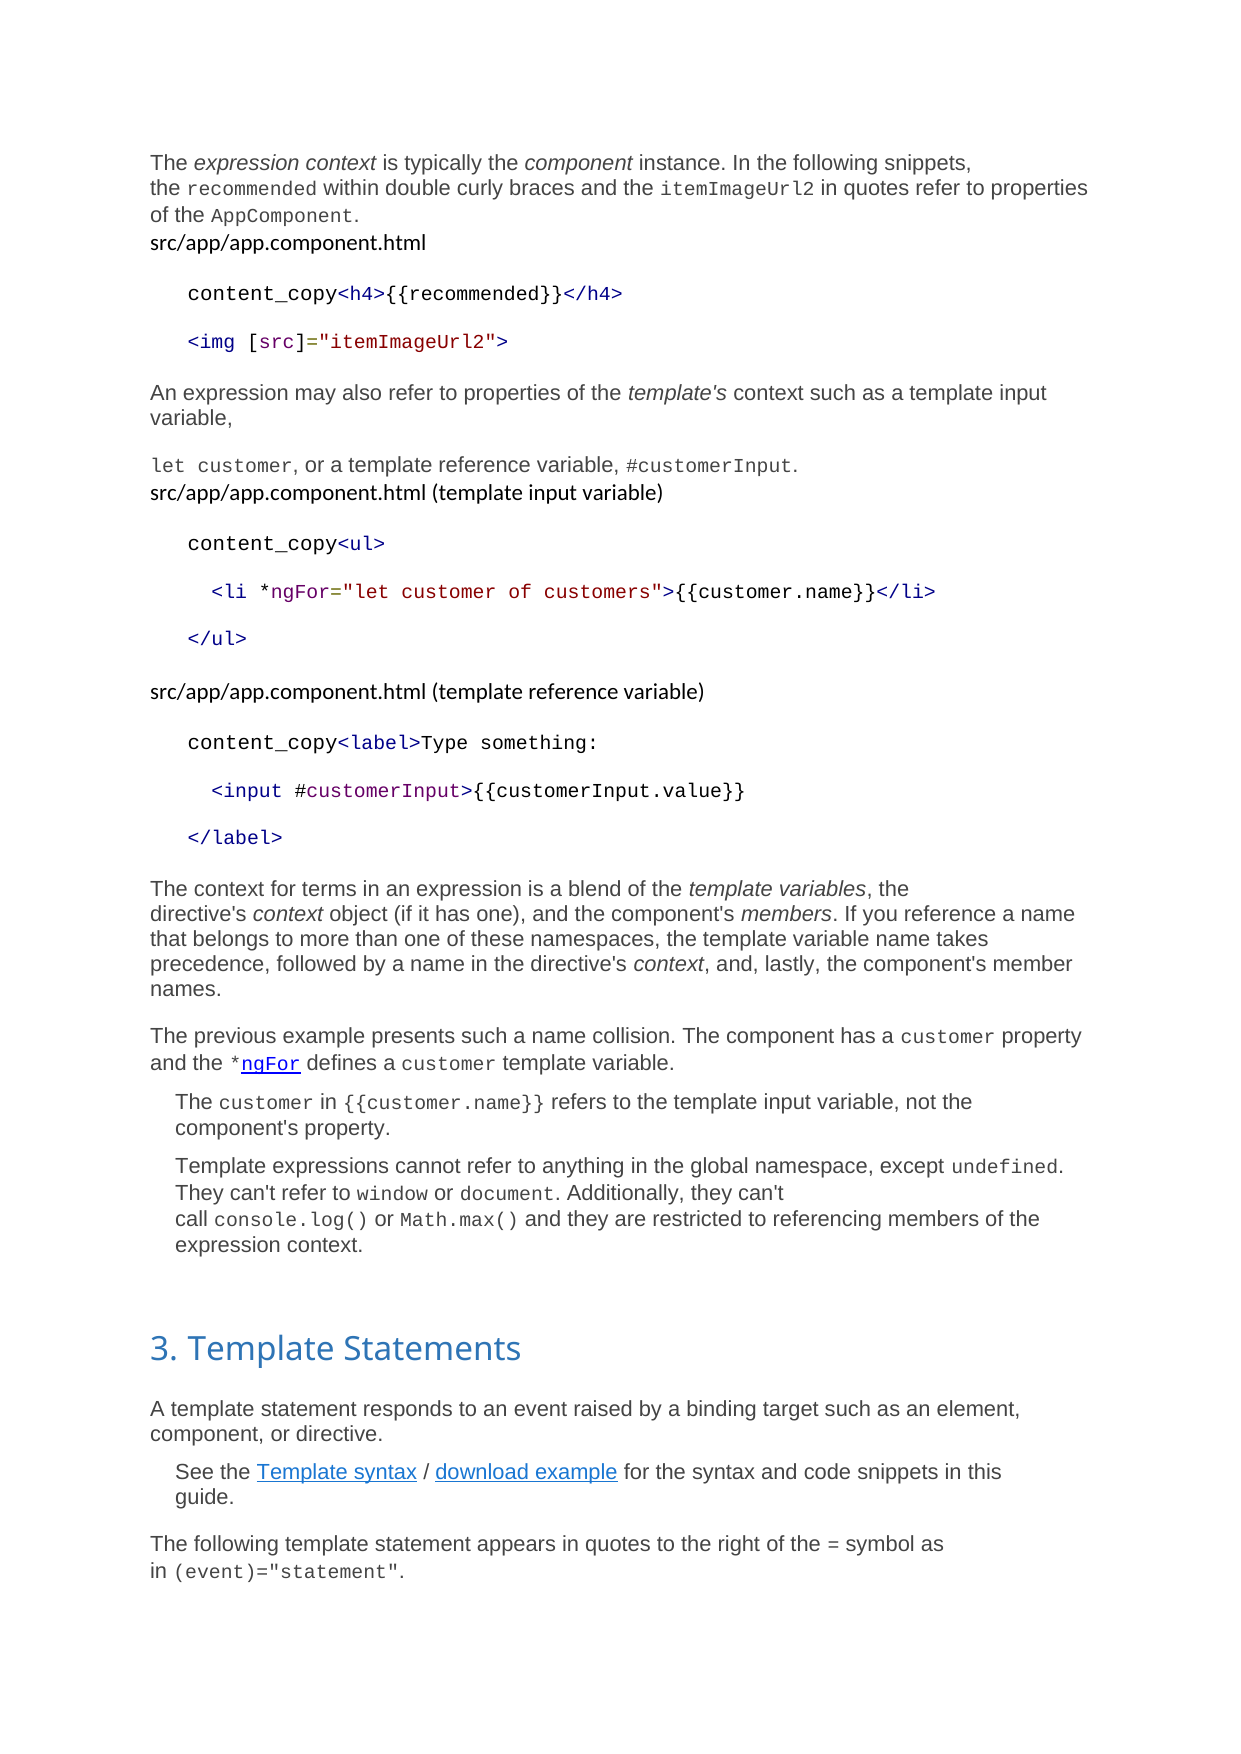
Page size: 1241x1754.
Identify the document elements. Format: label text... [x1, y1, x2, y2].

text src/app/app.component.html (template reference variable) [150, 677, 1090, 705]
text Template expressions cannot refer to anything in the global namespace, except undefined. They can't refer to window or document. Additionally, they can't call console.log() or Math.max() and they are restricted to referencing members of the expression context. [175, 1153, 1065, 1257]
text let customer, or a template reference variable, #customerInput. [150, 452, 1090, 478]
text src/app/app.component.html [150, 228, 1090, 256]
text The customer in {{customer.name}} refers to the template input variable, not the component's property. [175, 1089, 1065, 1140]
text src/app/app.component.html (template input variable) [150, 478, 1090, 506]
text The context for terms in an expression is a blend of the template variables, the directive's context object (if it has one), and the component's members. If you reference a name that belongs to more than one of these namespaces, the template variable name takes precedence, followed by a name in the directive's context, and, lastly, the component's member names. [150, 875, 1090, 1001]
text content_copy<ul> [187, 533, 1053, 557]
text </label> [187, 828, 1053, 850]
text </ul> [187, 629, 1053, 652]
text See the Template syntax / download example for the syntax and code snippets in this guide. [175, 1459, 1065, 1509]
text <li *ngFor="let customer of customers">{{customer.name}}</li> [187, 582, 1053, 604]
text The previous example presents such a name collision. The component has a customer property and the *ngFor defines a customer template variable. [150, 1023, 1090, 1076]
text content_copy<label>Type something: [187, 732, 1053, 756]
text <img [src]="itemImageUrl2"> [187, 332, 1053, 354]
text An expression may also refer to properties of the template's context such as a template input variable, [150, 379, 1090, 430]
text The following template statement appears in quotes to the right of the = symbol as in (event)="statement". [150, 1531, 1090, 1584]
text The expression context is typically the component instance. In the following snippets, the recommended within double curly braces and the itemImageUrl2 in quotes refer to properties of the AppComponent. [150, 150, 1090, 228]
subtitle Template Statements [150, 1325, 1090, 1371]
text A template statement responds to an event raised by a binding target such as an element, component, or directive. [150, 1396, 1090, 1446]
text <input #customerInput>{{customerInput.value}} [187, 781, 1053, 803]
text content_copy<h4>{{recommended}}</h4> [187, 283, 1053, 307]
